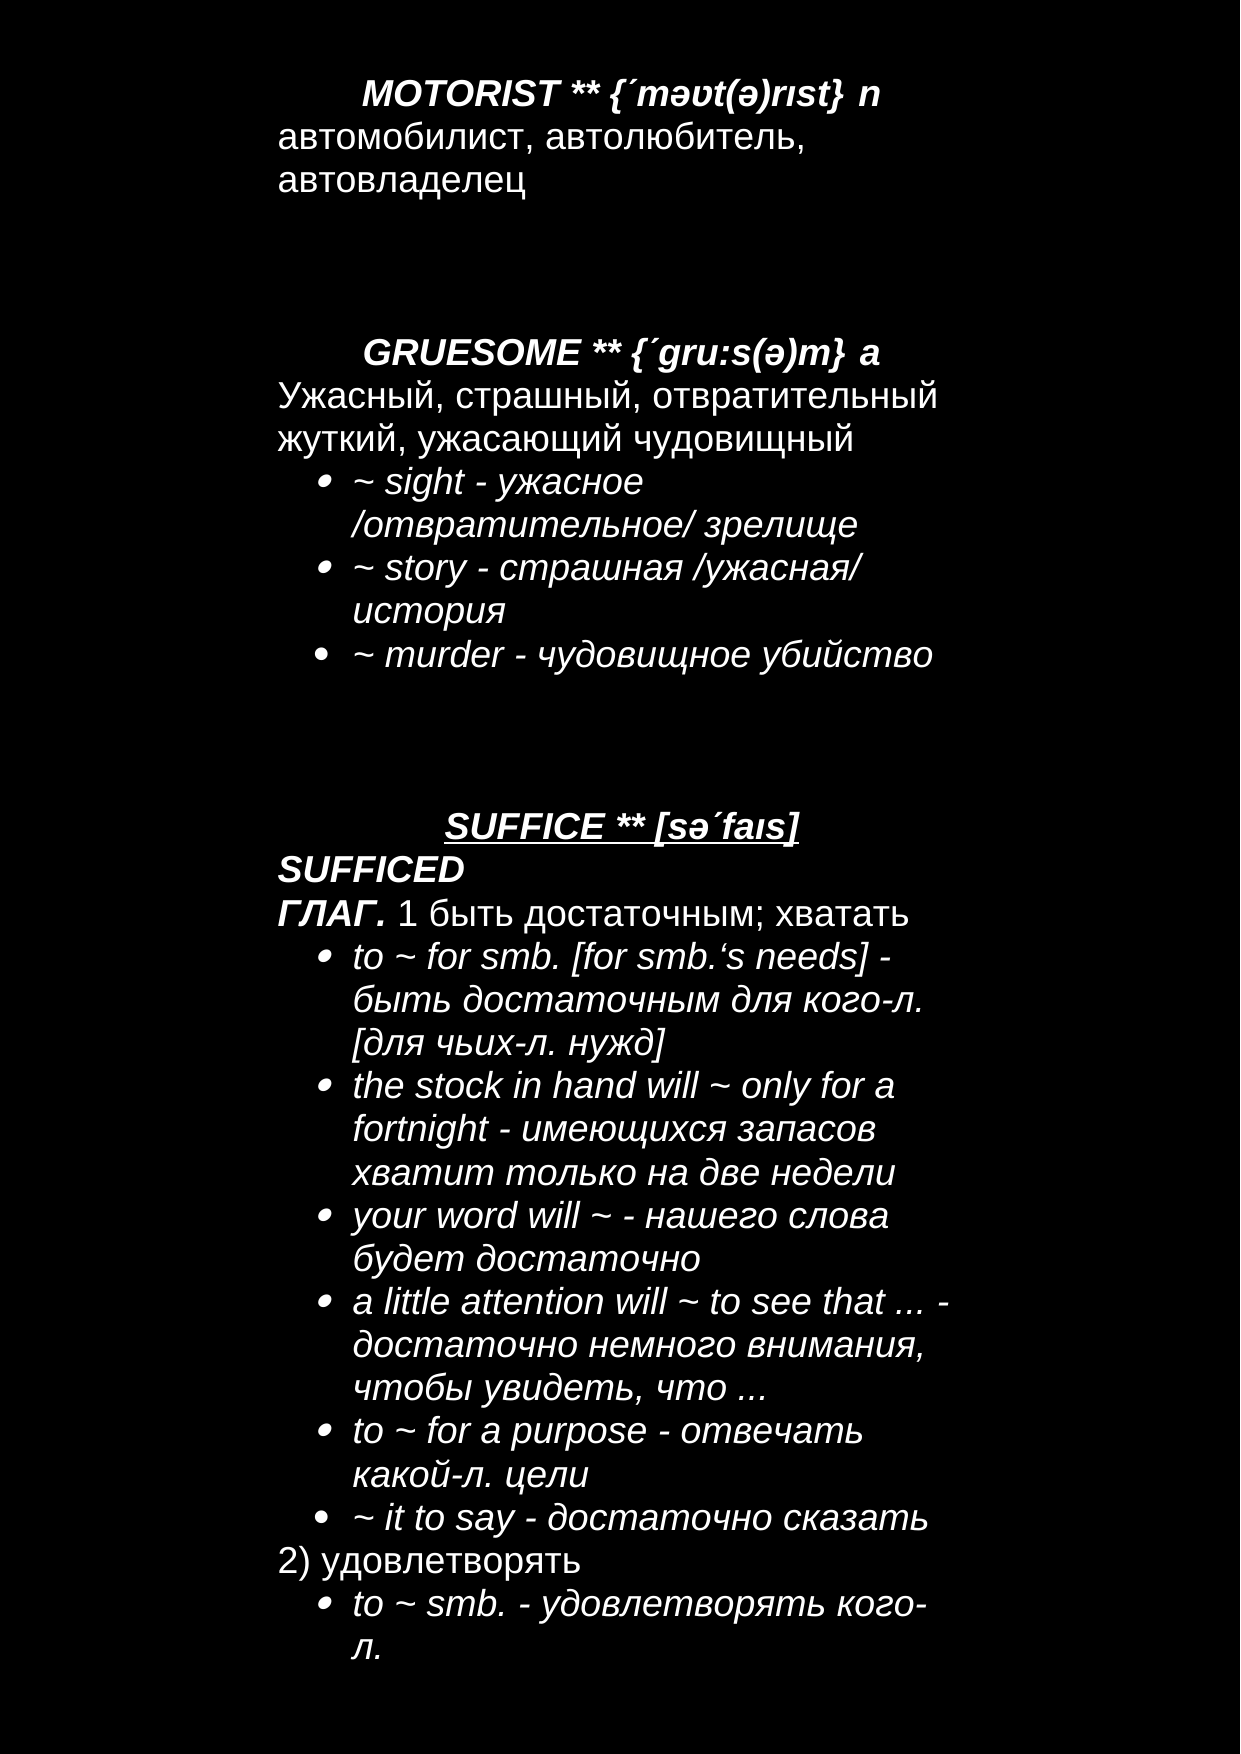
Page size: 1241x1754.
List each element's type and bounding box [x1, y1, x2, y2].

table_header [270, 62, 976, 1677]
